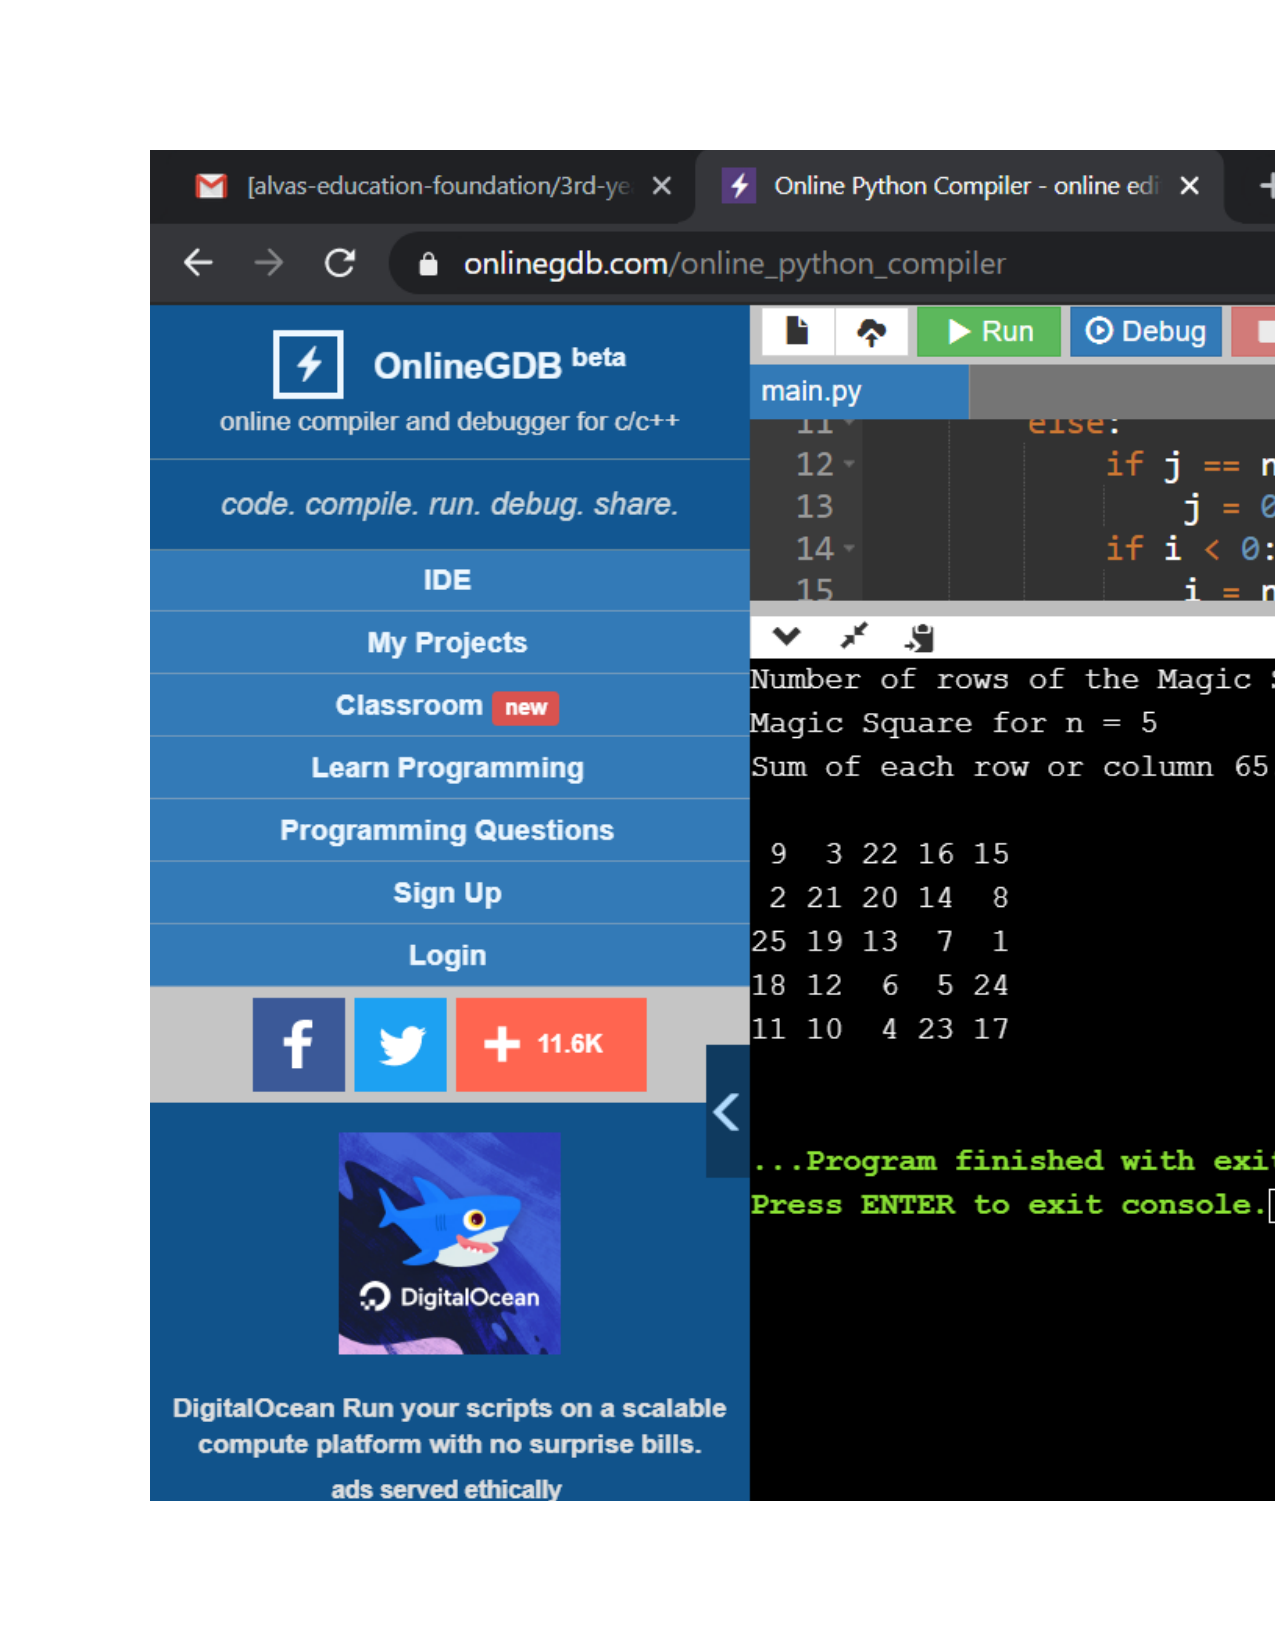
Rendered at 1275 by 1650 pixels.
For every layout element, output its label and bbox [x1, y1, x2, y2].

picture [150, 150, 1275, 1501]
